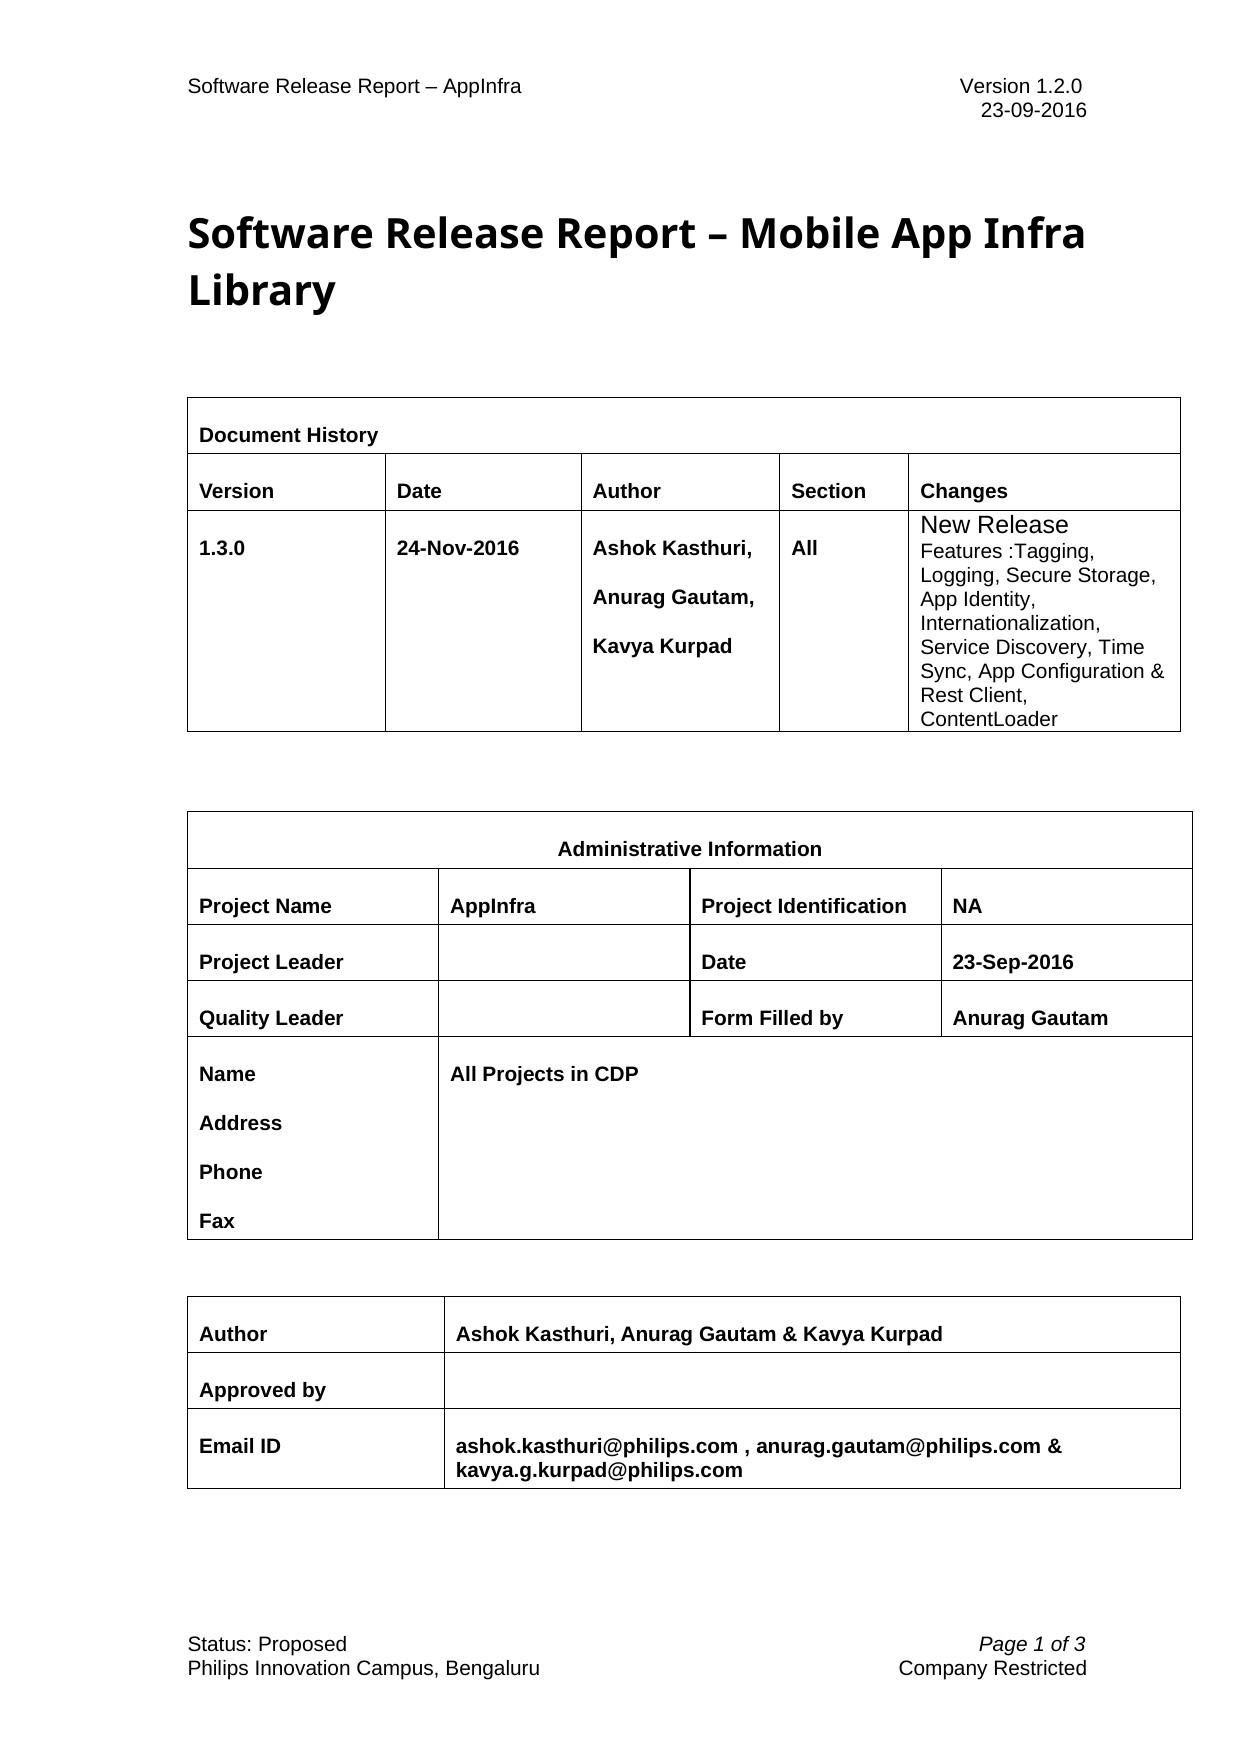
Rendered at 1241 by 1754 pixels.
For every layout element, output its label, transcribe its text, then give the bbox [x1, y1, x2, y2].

table_header Document History [188, 398, 1180, 453]
table_cell All [780, 511, 908, 731]
table_header Administrative Information [188, 812, 1192, 867]
table_cell Anurag Gautam [942, 981, 1192, 1036]
table_cell Name Address Phone Fax [188, 1037, 438, 1239]
table_cell [439, 925, 689, 980]
table_cell Date [386, 454, 581, 509]
table_cell All Projects in CDP [439, 1037, 1192, 1239]
table_cell [439, 981, 689, 1036]
table_cell New Release Features :Tagging, Logging, Secure Storage, App Identity, Internationalization, Service Discovery, Time Sync, App Configuration & Rest Client, ContentLoader [909, 511, 1180, 731]
table_cell 1.3.0 [188, 511, 385, 731]
table_header Author [188, 1297, 444, 1352]
table_cell Quality Leader [188, 981, 438, 1036]
table_cell 24-Nov-2016 [386, 511, 581, 731]
table_cell 23-Sep-2016 [942, 925, 1192, 980]
table_cell Email ID [188, 1409, 444, 1488]
table_cell AppInfra [439, 869, 689, 924]
table_header Ashok Kasthuri, Anurag Gautam & Kavya Kurpad [445, 1297, 1180, 1352]
table_cell Author [582, 454, 779, 509]
table_cell Ashok Kasthuri, Anurag Gautam, Kavya Kurpad [582, 511, 779, 731]
table_cell Project Identification [691, 869, 941, 924]
table_cell Version [188, 454, 385, 509]
table_cell Approved by [188, 1353, 444, 1408]
table_cell Changes [909, 454, 1180, 509]
table_cell Form Filled by [691, 981, 941, 1036]
table_cell [445, 1353, 1180, 1408]
table_cell Section [780, 454, 908, 509]
table_cell NA [942, 869, 1192, 924]
table_cell Project Name [188, 869, 438, 924]
table_cell Date [691, 925, 941, 980]
table_cell Project Leader [188, 925, 438, 980]
table_cell ashok.kasthuri@philips.com , anurag.gautam@philips.com & kavya.g.kurpad@philips.com [445, 1409, 1180, 1488]
title Software Release Report – Mobile App Infra Library [187, 204, 1182, 318]
